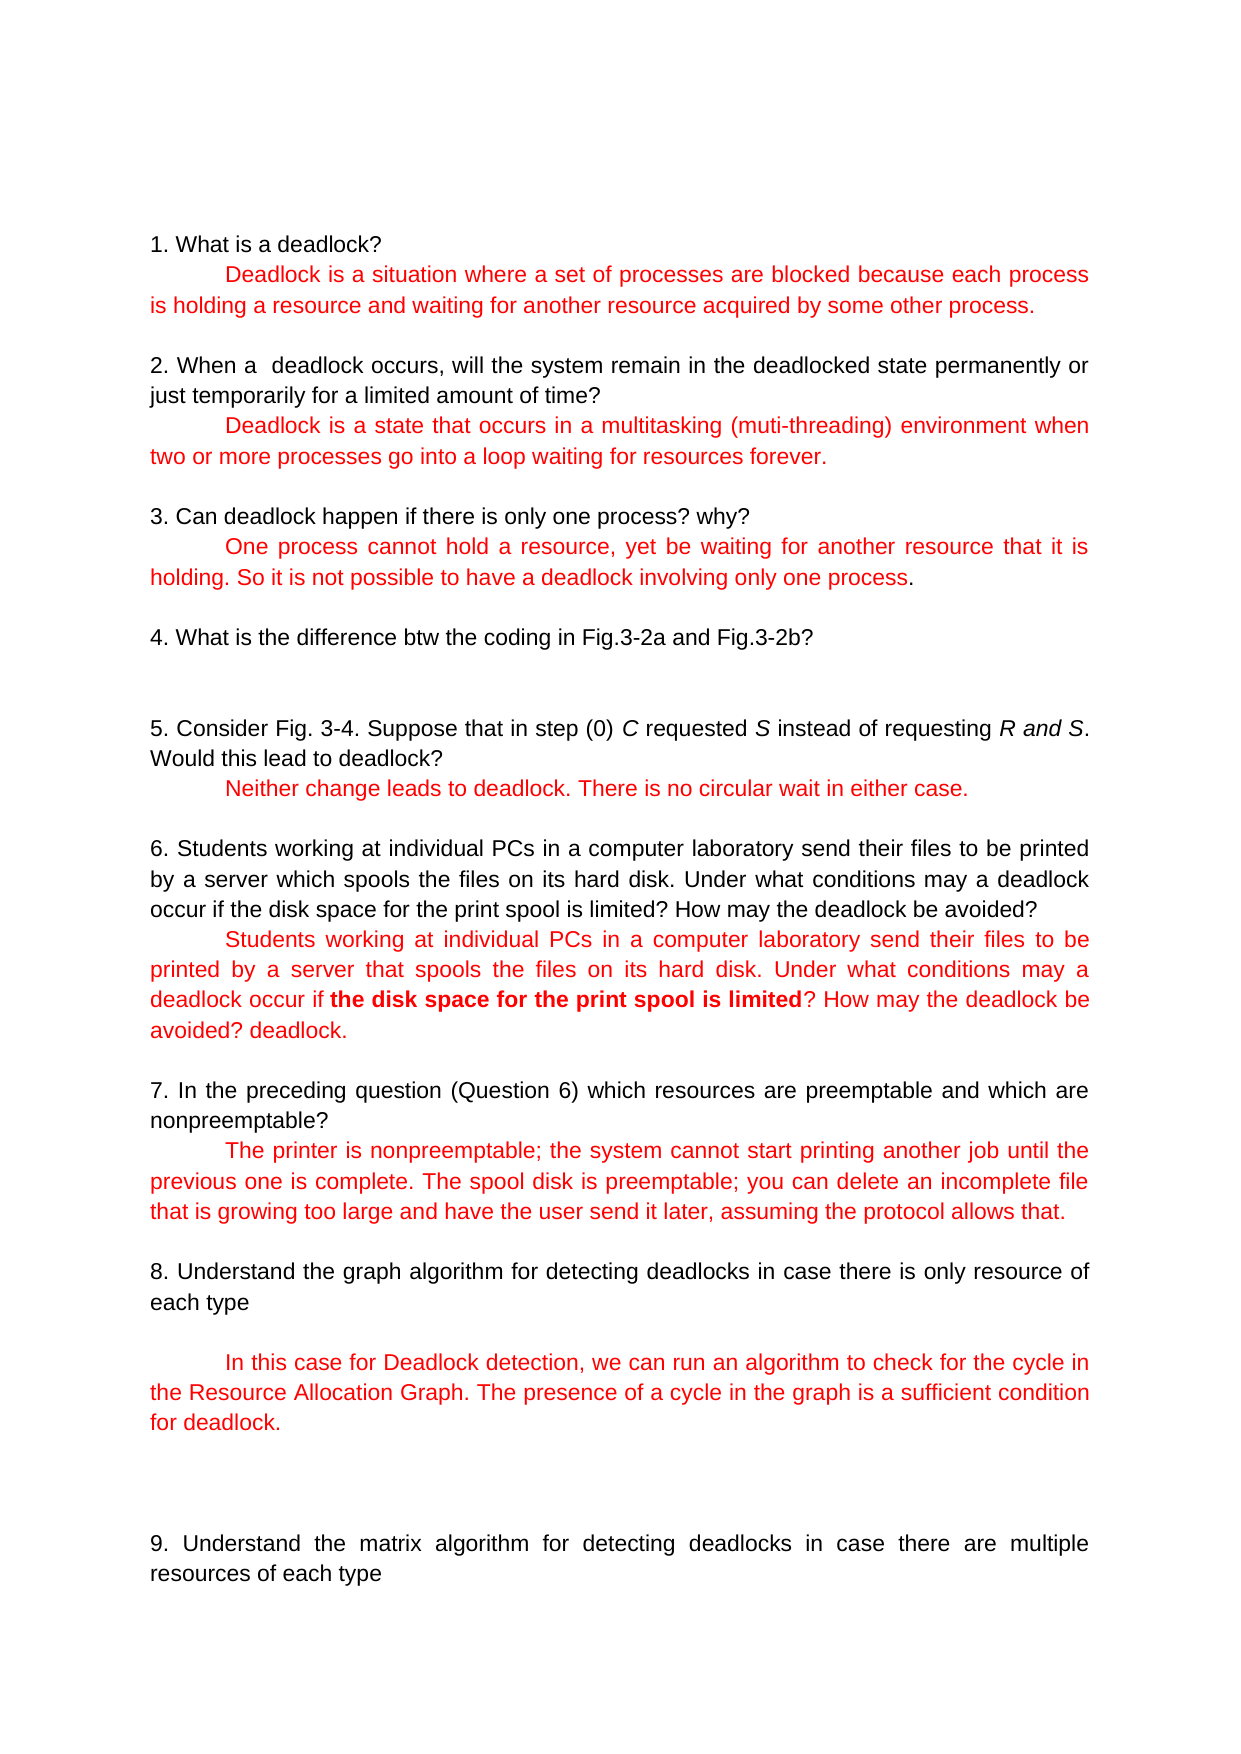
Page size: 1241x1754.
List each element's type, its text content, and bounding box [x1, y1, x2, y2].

text Students working at individual PCs in a computer laboratory send their files to be printed by a server that spools the files on its hard disk. Under what conditions may a deadlock occur if the disk space for the print spool is limited? How may the deadlock be avoided? deadlock. [150, 1013, 1090, 1043]
text The printer is nonpreemptable; the system cannot start printing another job until the previous one is complete. The spool disk is preemptable; you can delete an incomplete file that is growing too large and have the user send it later, assuming the protocol allows that. [150, 1137, 1090, 1224]
text Students working at individual PCs in a computer laboratory send their files to be printed by a server that spools the files on its hard disk. Under what conditions may a deadlock occur if the disk space for the print spool is limited? How may the deadlock be avoided? deadlock. [150, 926, 1090, 956]
text 1. What is a deadlock? [150, 231, 1090, 258]
text 9. Understand the matrix algorithm for detecting deadlocks in case there are multiple resources of each type [150, 1530, 1090, 1587]
text 7. In the preceding question (Question 6) which resources are preemptable and which are nonpreemptable? [150, 1077, 1090, 1134]
text Deadlock is a state that occurs in a multitasking (muti-threading) environment when two or more processes go into a loop waiting for resources forever. [150, 412, 1090, 469]
text 8. Understand the graph algorithm for detecting deadlocks in case there is only resource of each type [150, 1258, 1090, 1315]
text One process cannot hold a resource, yet be waiting for another resource that it is holding. So it is not possible to have a deadlock involving only one process. [150, 533, 1090, 590]
text 2. When a deadlock occurs, will the system remain in the deadlocked state permanently or just temporarily for a limited amount of time? [150, 352, 1090, 409]
text 3. Can deadlock happen if there is only one process? why? [150, 503, 1090, 529]
text 6. Students working at individual PCs in a computer laboratory send their files to be printed by a server which spools the files on its hard disk. Under what conditions may a deadlock occur if the disk space for the print spool is limited? How may the deadlock be avoided? [150, 835, 1090, 922]
text Neither change leads to deadlock. There is no circular wait in either case. [150, 775, 1090, 801]
text 5. Consider Fig. 3-4. Suppose that in step (0) C requested S instead of requesting R and S. Would this lead to deadlock? [150, 714, 1090, 771]
text 4. What is the difference btw the coding in Fig.3-2a and Fig.3-2b? [150, 624, 1090, 650]
text Deadlock is a situation where a set of processes are blocked because each process is holding a resource and waiting for another resource acquired by some other process. [150, 261, 1090, 318]
text In this case for Deadlock detection, we can run an algorithm to check for the cycle in the Resource Allocation Graph. The presence of a cycle in the graph is a sufficient condition for deadlock. [150, 1349, 1090, 1436]
